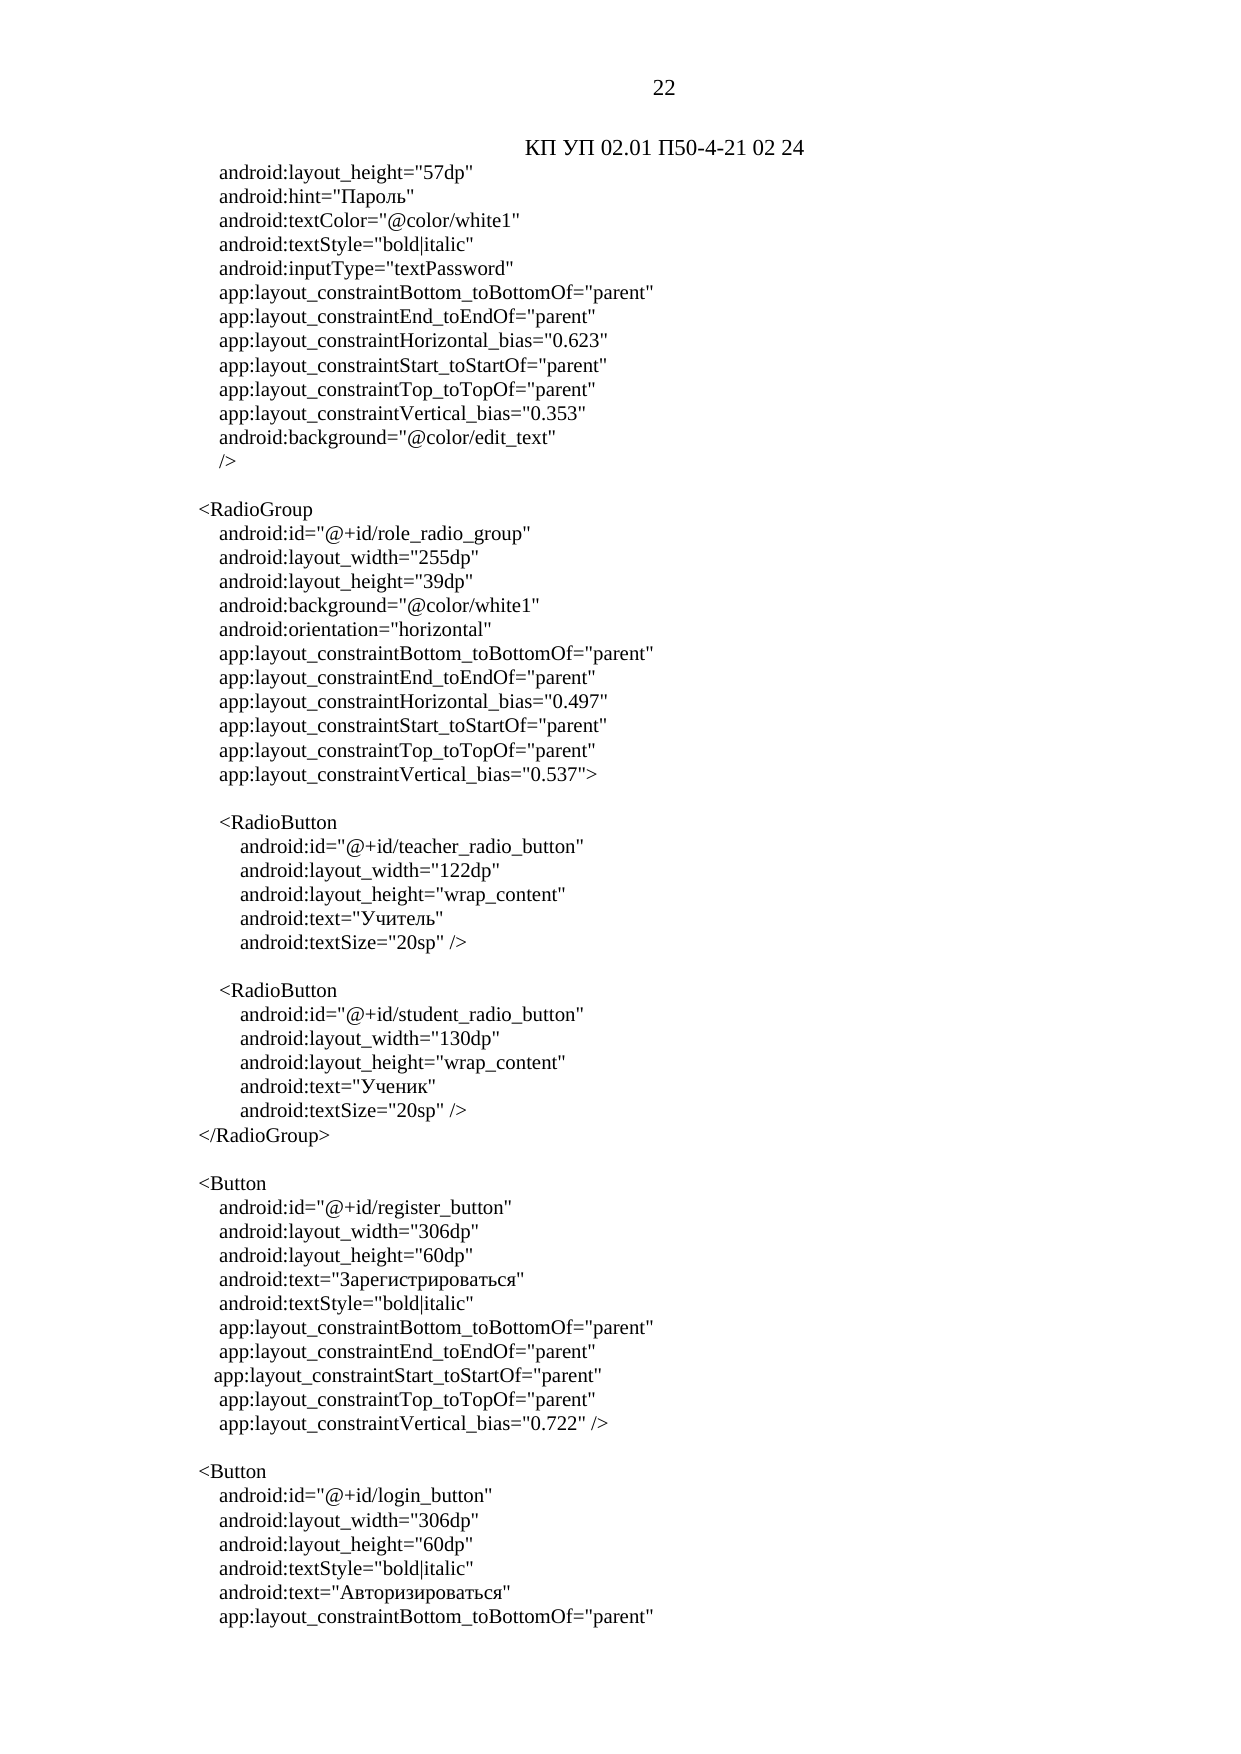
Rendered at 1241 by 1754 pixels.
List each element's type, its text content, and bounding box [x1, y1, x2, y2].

text app:layout_constraintTop_toTopOf="parent" [177, 1387, 1152, 1411]
text app:layout_constraintBottom_toBottomOf="parent" [177, 641, 1152, 665]
text android:layout_width="306dp" [177, 1507, 1152, 1532]
text app:layout_constraintHorizontal_bias="0.623" [177, 328, 1152, 352]
text app:layout_constraintVertical_bias="0.537"> [177, 762, 1152, 786]
text android:textSize="20sp" /> [177, 1098, 1152, 1122]
text android:layout_width="255dp" [177, 545, 1152, 569]
text app:layout_constraintBottom_toBottomOf="parent" [177, 1604, 1152, 1628]
text android:background="@color/edit_text" [177, 425, 1152, 449]
text android:hint="Пароль" [177, 184, 1152, 208]
text android:textSize="20sp" /> [177, 930, 1152, 954]
text <RadioGroup [177, 497, 1152, 521]
text android:layout_width="306dp" [177, 1219, 1152, 1243]
text app:layout_constraintHorizontal_bias="0.497" [177, 689, 1152, 713]
text android:layout_height="60dp" [177, 1243, 1152, 1267]
text android:text="Ученик" [177, 1074, 1152, 1098]
text android:layout_width="130dp" [177, 1026, 1152, 1050]
text android:background="@color/white1" [177, 593, 1152, 617]
text android:id="@+id/register_button" [177, 1195, 1152, 1219]
text <RadioButton [177, 810, 1152, 834]
text <Button [177, 1171, 1152, 1195]
text android:text="Авторизироваться" [177, 1580, 1152, 1604]
text app:layout_constraintStart_toStartOf="parent" [177, 1363, 1152, 1387]
text android:layout_width="122dp" [177, 858, 1152, 882]
text android:textColor="@color/white1" [177, 208, 1152, 232]
text android:id="@+id/teacher_radio_button" [177, 834, 1152, 858]
text android:id="@+id/role_radio_group" [177, 521, 1152, 545]
text app:layout_constraintStart_toStartOf="parent" [177, 352, 1152, 377]
text android:layout_height="57dp" [177, 160, 1152, 184]
text app:layout_constraintEnd_toEndOf="parent" [177, 304, 1152, 328]
text app:layout_constraintTop_toTopOf="parent" [177, 377, 1152, 401]
text /> [177, 449, 1152, 473]
text </RadioGroup> [177, 1122, 1152, 1147]
text android:textStyle="bold|italic" [177, 232, 1152, 256]
text android:inputType="textPassword" [177, 256, 1152, 280]
text android:textStyle="bold|italic" [177, 1291, 1152, 1315]
text app:layout_constraintVertical_bias="0.353" [177, 401, 1152, 425]
text android:layout_height="wrap_content" [177, 1050, 1152, 1074]
text app:layout_constraintTop_toTopOf="parent" [177, 737, 1152, 762]
text android:textStyle="bold|italic" [177, 1556, 1152, 1580]
text app:layout_constraintEnd_toEndOf="parent" [177, 665, 1152, 689]
text android:id="@+id/student_radio_button" [177, 1002, 1152, 1026]
text app:layout_constraintBottom_toBottomOf="parent" [177, 1315, 1152, 1339]
text android:layout_height="39dp" [177, 569, 1152, 593]
text app:layout_constraintEnd_toEndOf="parent" [177, 1339, 1152, 1363]
text android:layout_height="wrap_content" [177, 882, 1152, 906]
text android:text="Зарегистрироваться" [177, 1267, 1152, 1291]
text <Button [177, 1459, 1152, 1483]
text android:layout_height="60dp" [177, 1532, 1152, 1556]
text app:layout_constraintBottom_toBottomOf="parent" [177, 280, 1152, 304]
text app:layout_constraintVertical_bias="0.722" /> [177, 1411, 1152, 1435]
text app:layout_constraintStart_toStartOf="parent" [177, 713, 1152, 737]
text android:text="Учитель" [177, 906, 1152, 930]
text android:orientation="horizontal" [177, 617, 1152, 641]
text <RadioButton [177, 978, 1152, 1002]
text android:id="@+id/login_button" [177, 1483, 1152, 1507]
